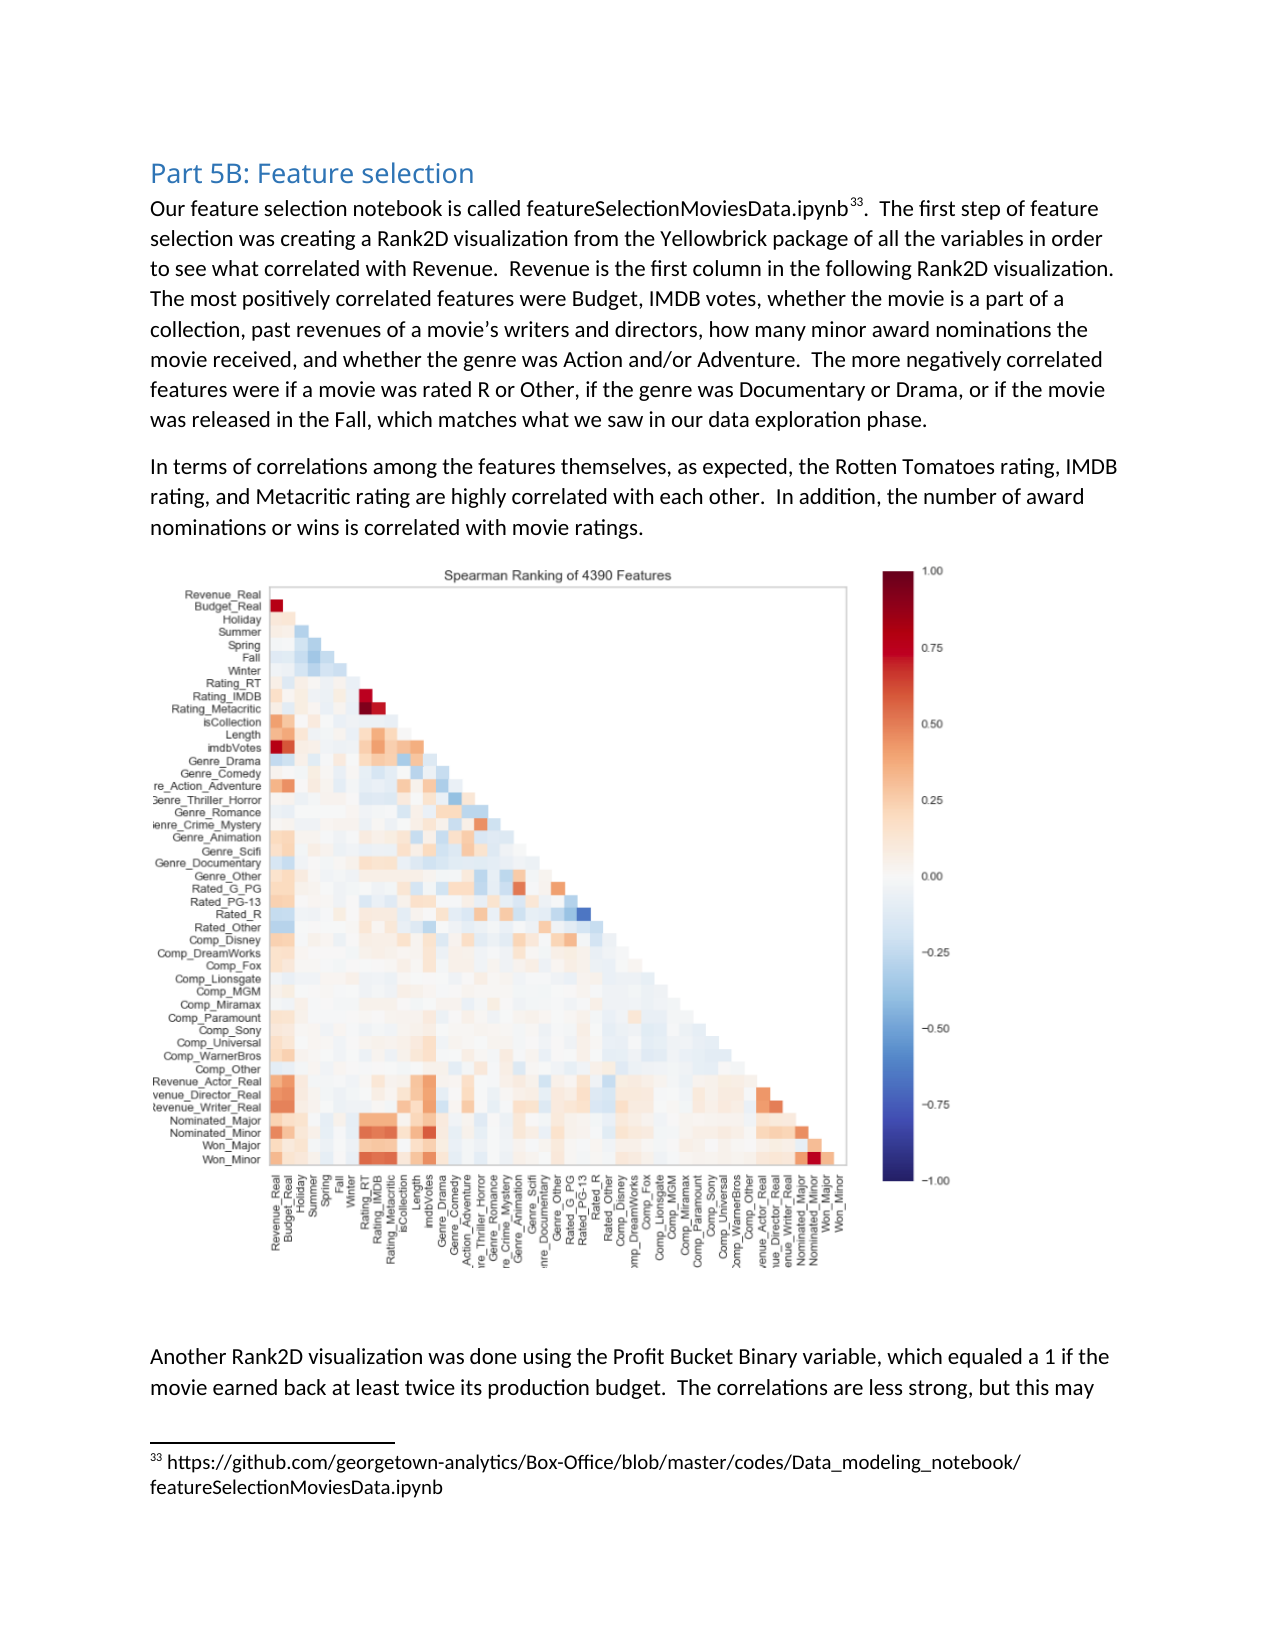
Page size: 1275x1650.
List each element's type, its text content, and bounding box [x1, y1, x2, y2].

picture [150, 542, 1019, 1277]
subtitle Part 5B: Feature selection [150, 154, 1125, 191]
text Our feature selection notebook is called featureSelectionMoviesData.ipynb. The first step of feature selection was creating a Rank2D visualization from the Yellowbrick package of all the variables in order to see what correlated with Revenue. Revenue is the first column in the following Rank2D visualization. The most positively correlated features were Budget, IMDB votes, whether the movie is a part of a collection, past revenues of a movie’s writers and directors, how many minor award nominations the movie received, and whether the genre was Action and/or Adventure. The more negatively correlated features were if a movie was rated R or Other, if the genre was Documentary or Drama, or if the movie was released in the Fall, which matches what we saw in our data exploration phase. [150, 194, 1125, 433]
